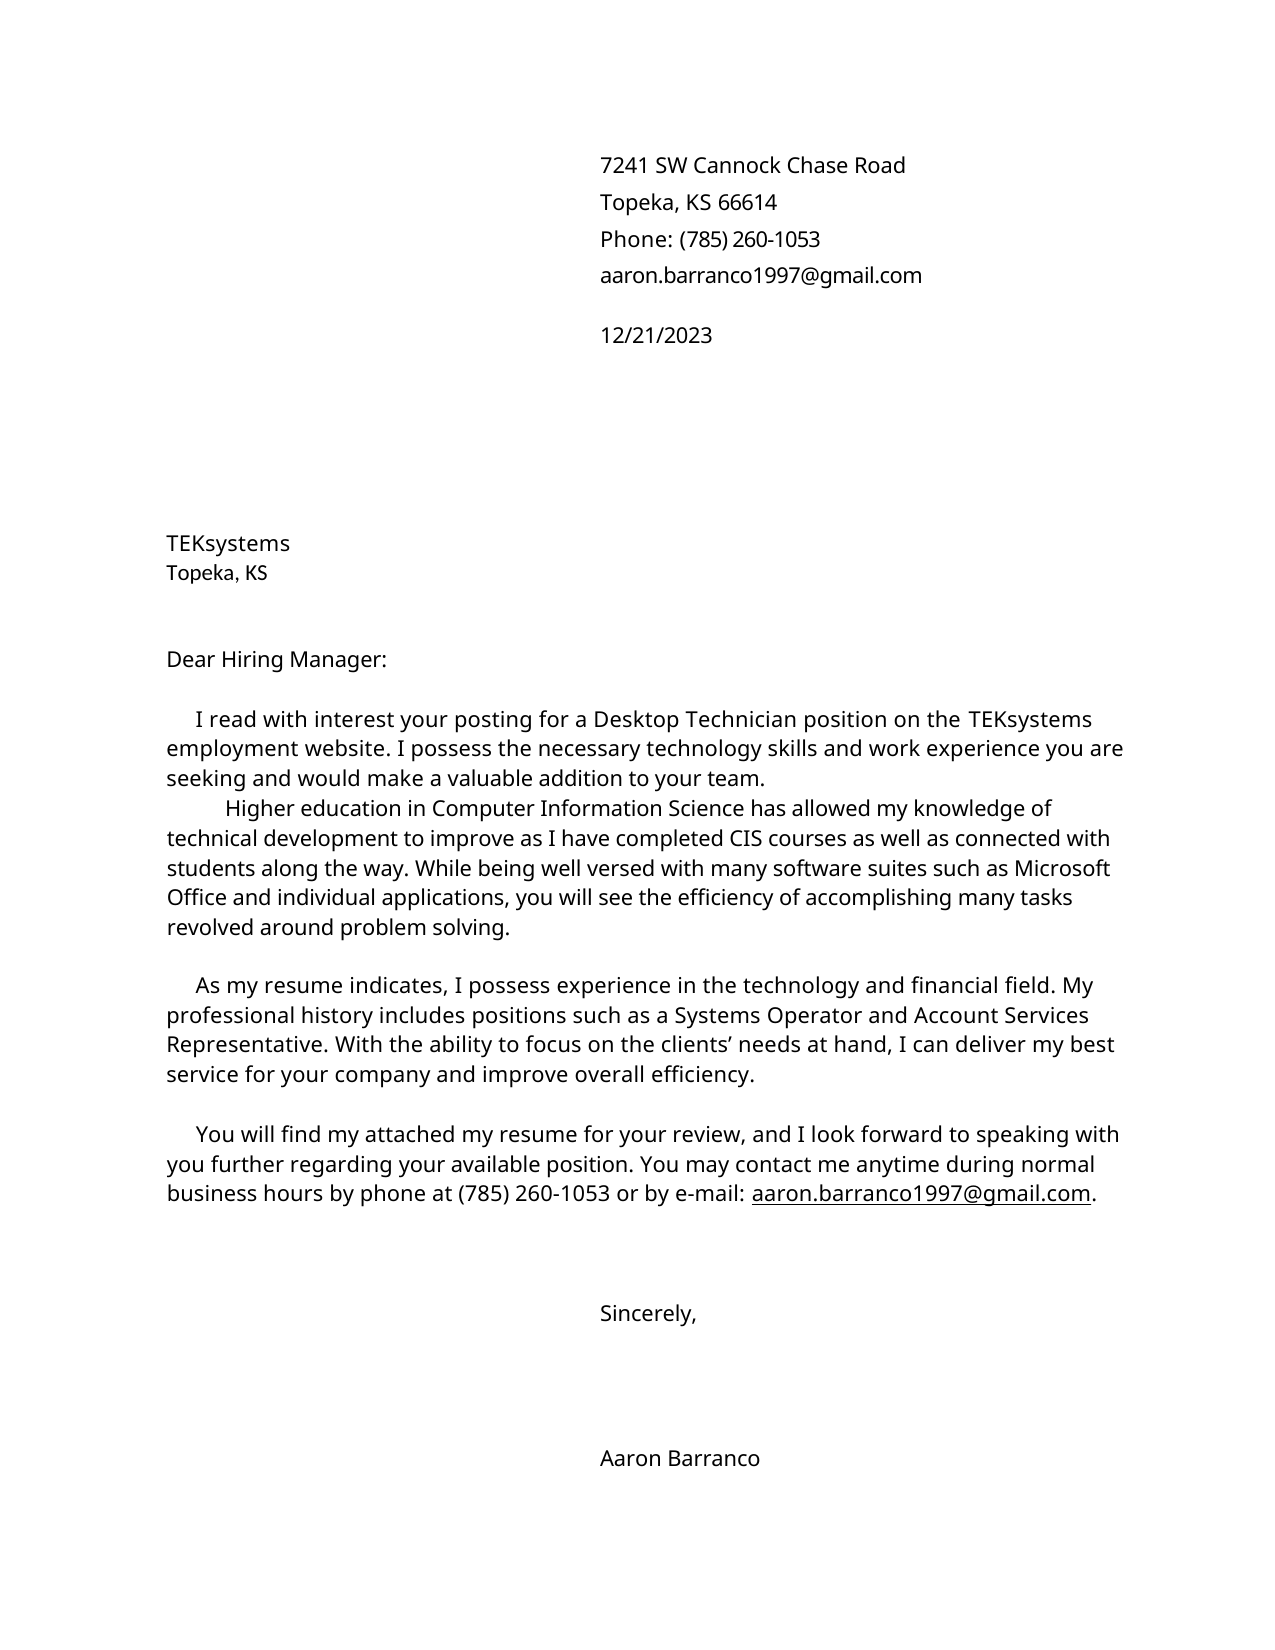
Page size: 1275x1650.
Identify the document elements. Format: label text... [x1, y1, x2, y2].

text Aaron Barranco [166, 1443, 1125, 1473]
text Dear Hiring Manager: [166, 644, 1125, 674]
text TEKsystems [166, 528, 1125, 558]
text You will find my attached my resume for your review, and I look forward to speaking with you further regarding your available position. You may contact me anytime during normal business hours by phone at (785) 260-1053 or by e-mail: aaron.barranco1997@gmail.com. [167, 1119, 1125, 1208]
text Sincerely, [166, 1297, 1125, 1327]
text Topeka, KS [166, 558, 1125, 586]
text 12/21/2023 [166, 320, 1125, 350]
text Phone: (785) 260-1053 [473, 223, 1125, 253]
text 7241 SW Cannock Chase Road [444, 150, 1125, 180]
text aaron.barranco1997@gmail.com [444, 260, 1125, 290]
text I read with interest your posting for a Desktop Technician position on the TEKsystems employment website. I possess the necessary technology skills and work experience you are seeking and would make a valuable addition to your team. [166, 704, 1125, 793]
text As my resume indicates, I possess experience in the technology and financial field. My professional history includes positions such as a Systems Operator and Account Services Representative. With the ability to focus on the clients’ needs at hand, I can deliver my best service for your company and improve overall efficiency. [166, 970, 1125, 1089]
text Topeka, KS 66614 [444, 187, 1125, 217]
text Higher education in Computer Information Science has allowed my knowledge of technical development to improve as I have completed CIS courses as well as connected with students along the way. While being well versed with many software suites such as Microsoft Office and individual applications, you will see the efficiency of accomplishing many tasks revolved around problem solving. [167, 793, 1125, 942]
